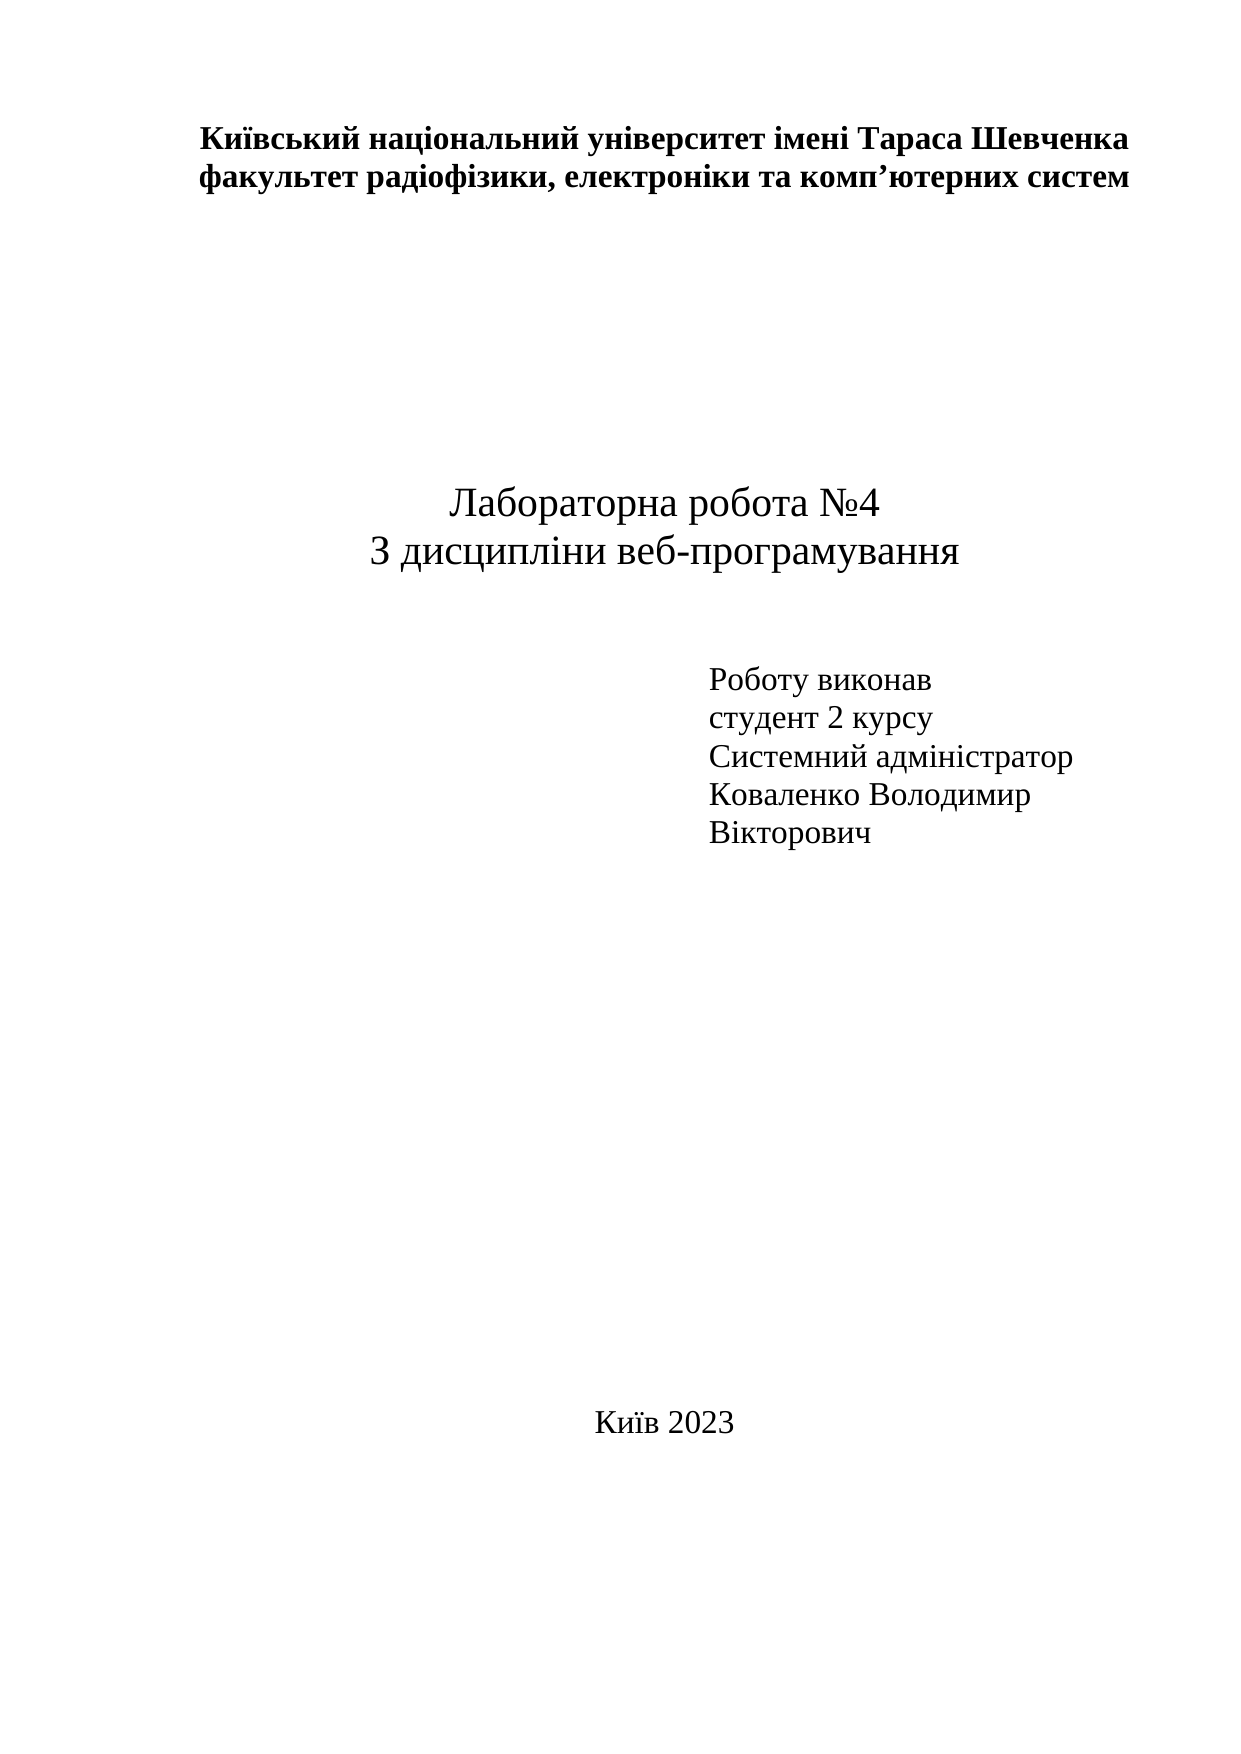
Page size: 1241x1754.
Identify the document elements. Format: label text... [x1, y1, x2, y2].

text Київ 2023 [177, 1402, 1152, 1440]
text З дисципліни веб-програмування [177, 526, 1152, 659]
text Системний адміністратор [709, 736, 1152, 774]
text студент 2 курсу [709, 697, 1152, 736]
text Київський національний університет імені Тараса Шевченка [177, 118, 1152, 156]
text Лабораторна робота №4 [177, 478, 1152, 526]
text Роботу виконав [709, 659, 1152, 697]
text Коваленко Володимир Вікторович [709, 774, 1152, 851]
text факультет радіофізики, електроніки та комп’ютерних систем [177, 156, 1152, 195]
